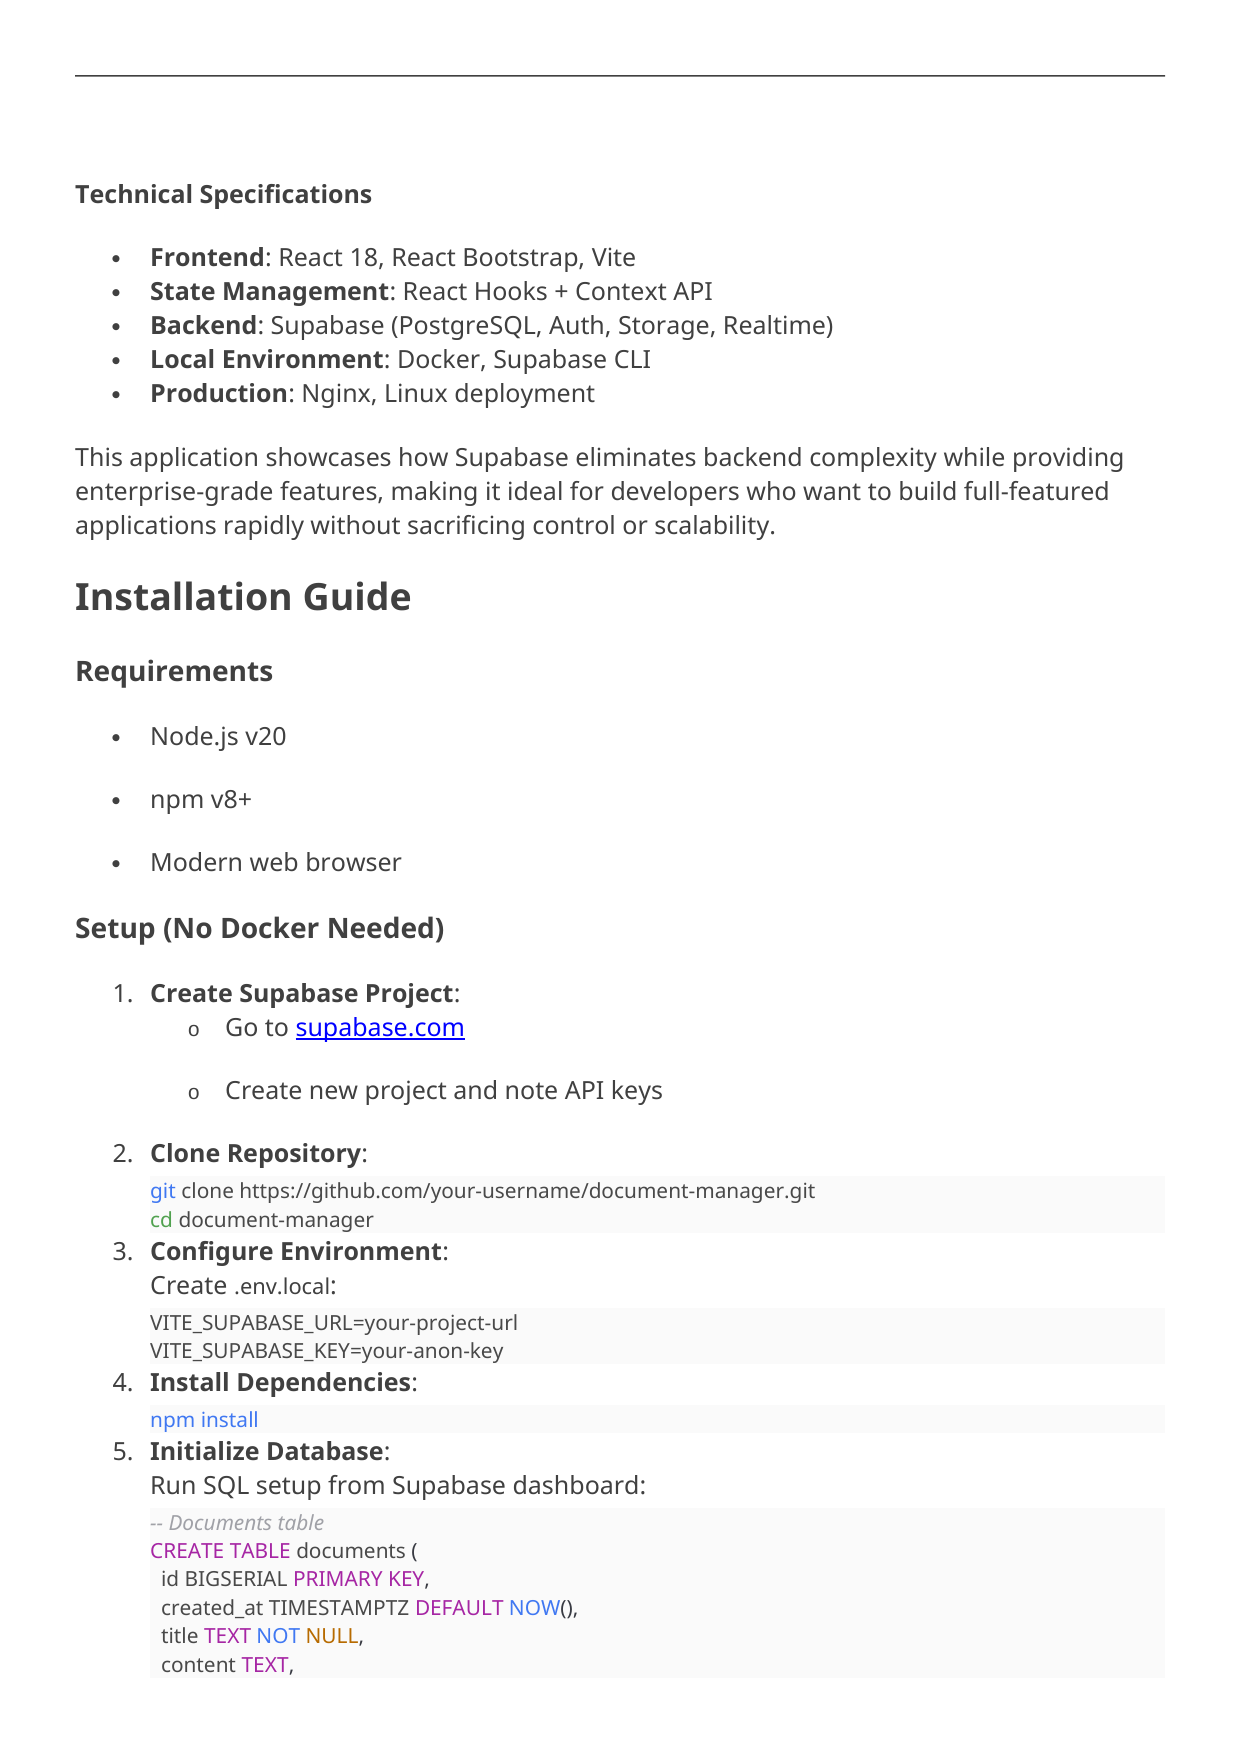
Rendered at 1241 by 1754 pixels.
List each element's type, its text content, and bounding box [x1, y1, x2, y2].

list State Management: React Hooks + Context API [112, 274, 1165, 308]
text cd document-manager [150, 1205, 1165, 1233]
list npm v8+ [112, 782, 1165, 816]
list Go to supabase.com [187, 1010, 1165, 1044]
list Install Dependencies: [112, 1364, 1165, 1399]
text content TEXT, [150, 1650, 1165, 1678]
list Production: Nginx, Linux deployment [112, 376, 1165, 410]
list Create new project and note API keys [187, 1073, 1165, 1107]
text VITE_SUPABASE_KEY=your-anon-key [150, 1336, 1165, 1364]
list Frontend: React 18, React Bootstrap, Vite [112, 240, 1165, 274]
text created_at TIMESTAMPTZ DEFAULT NOW(), [150, 1593, 1165, 1621]
list Node.js v20 [112, 718, 1165, 752]
text Technical Specifications [75, 177, 1165, 211]
text -- Documents table [150, 1508, 1165, 1536]
list Backend: Supabase (PostgreSQL, Auth, Storage, Realtime) [112, 308, 1165, 342]
list Modern web browser [112, 845, 1165, 879]
text id BIGSERIAL PRIMARY KEY, [150, 1564, 1165, 1593]
subtitle Requirements [75, 651, 1165, 689]
text title TEXT NOT NULL, [150, 1621, 1165, 1650]
text This application showcases how Supabase eliminates backend complexity while providing enterprise-grade features, making it ideal for developers who want to build full-featured applications rapidly without sacrificing control or scalability. [75, 439, 1165, 542]
text CREATE TABLE documents ( [150, 1536, 1165, 1564]
list Clone Repository: [112, 1136, 1165, 1170]
list Create Supabase Project: [112, 976, 1165, 1010]
text npm install [150, 1405, 1165, 1433]
subtitle Setup (No Docker Needed) [75, 908, 1165, 946]
text git clone https://github.com/your-username/document-manager.git [150, 1176, 1165, 1205]
list Configure Environment: Create .env.local: [112, 1233, 1165, 1301]
list Initialize Database: Run SQL setup from Supabase dashboard: [112, 1433, 1165, 1501]
list Local Environment: Docker, Supabase CLI [112, 342, 1165, 376]
subtitle Installation Guide [75, 571, 1165, 622]
text VITE_SUPABASE_URL=your-project-url [150, 1308, 1165, 1336]
